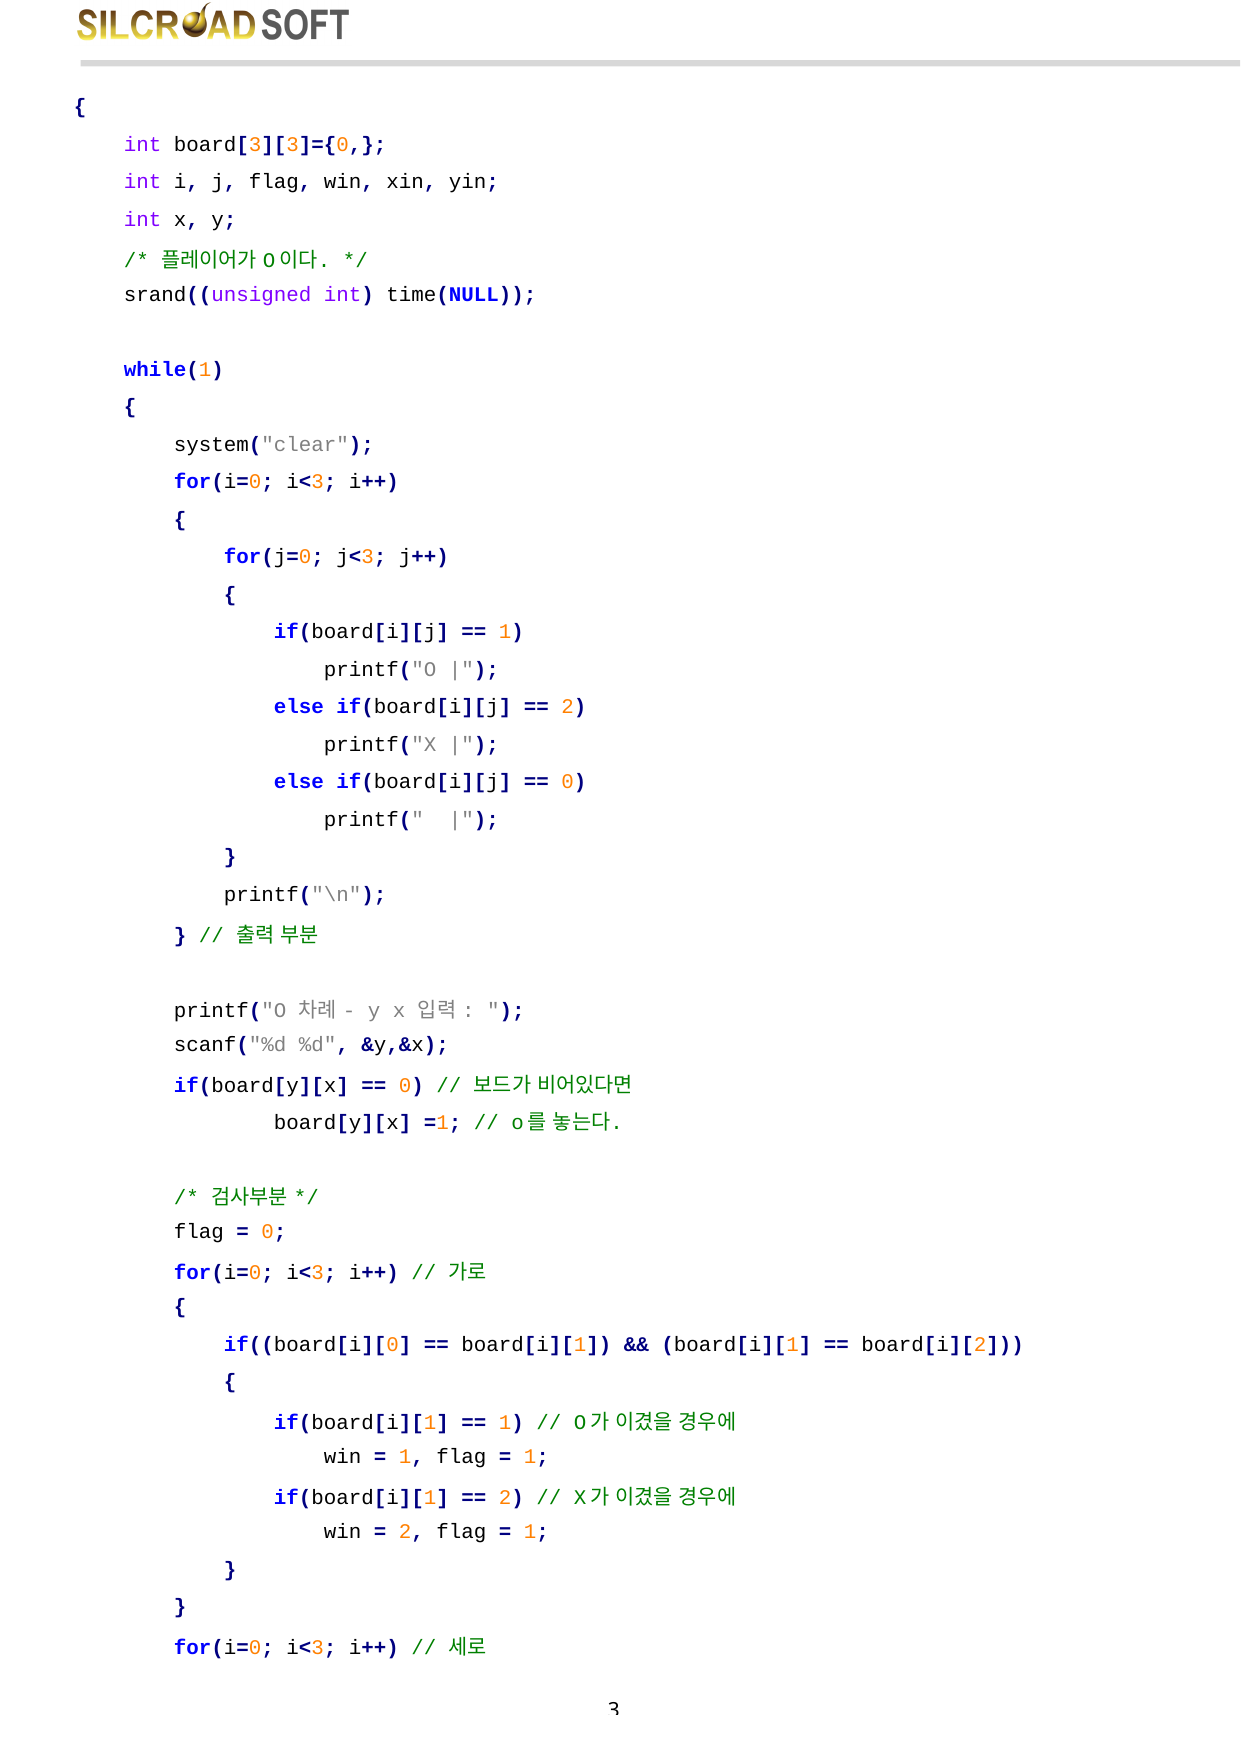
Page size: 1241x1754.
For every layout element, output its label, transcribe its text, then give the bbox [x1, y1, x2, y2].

text } // 출력 부분 [73, 914, 1166, 952]
text printf("O 차례 - y x 입력 : "); [73, 989, 1166, 1027]
text if(board[i][1] == 1) // O가 이겼을 경우에 [73, 1402, 1166, 1439]
text if(board[y][x] == 0) // 보드가 비어있다면 [73, 1064, 1166, 1102]
text } [73, 1552, 1166, 1589]
text if(board[i][1] == 2) // X가 이겼을 경우에 [73, 1477, 1166, 1514]
text scanf("%d %d", &y,&x); [73, 1027, 1166, 1064]
text for(j=0; j<3; j++) [73, 539, 1166, 577]
text while(1) [73, 352, 1166, 389]
text printf("\n"); [73, 877, 1166, 914]
text if((board[i][0] == board[i][1]) && (board[i][1] == board[i][2])) [73, 1327, 1166, 1364]
text srand((unsigned int) time(NULL)); [73, 277, 1166, 314]
picture [73, 0, 353, 46]
text system("clear"); [73, 427, 1166, 464]
text board[y][x] =1; // o를 놓는다. [73, 1102, 1166, 1139]
text for(i=0; i<3; i++) // 세로 [73, 1627, 1166, 1664]
text int x, y; [73, 202, 1166, 239]
text { [73, 389, 1166, 427]
text else if(board[i][j] == 0) [73, 764, 1166, 802]
text { [73, 1289, 1166, 1327]
text else if(board[i][j] == 2) [73, 689, 1166, 727]
text printf(" |"); [73, 802, 1166, 839]
text } [73, 1589, 1166, 1627]
text printf("O |"); [73, 652, 1166, 689]
text int board[3][3]={0,}; [73, 127, 1166, 164]
text { [73, 577, 1166, 614]
text } [73, 839, 1166, 877]
text { [73, 1364, 1166, 1402]
text int i, j, flag, win, xin, yin; [73, 164, 1166, 202]
text for(i=0; i<3; i++) [73, 464, 1166, 502]
text if(board[i][j] == 1) [73, 614, 1166, 652]
text { [73, 502, 1166, 539]
text win = 2, flag = 1; [73, 1514, 1166, 1552]
text /* 플레이어가 O이다. */ [73, 239, 1166, 277]
text win = 1, flag = 1; [73, 1439, 1166, 1477]
text /* 검사부분 */ [73, 1177, 1166, 1214]
text { [73, 89, 1166, 127]
text printf("X |"); [73, 727, 1166, 764]
text flag = 0; [73, 1214, 1166, 1252]
text for(i=0; i<3; i++) // 가로 [73, 1252, 1166, 1289]
